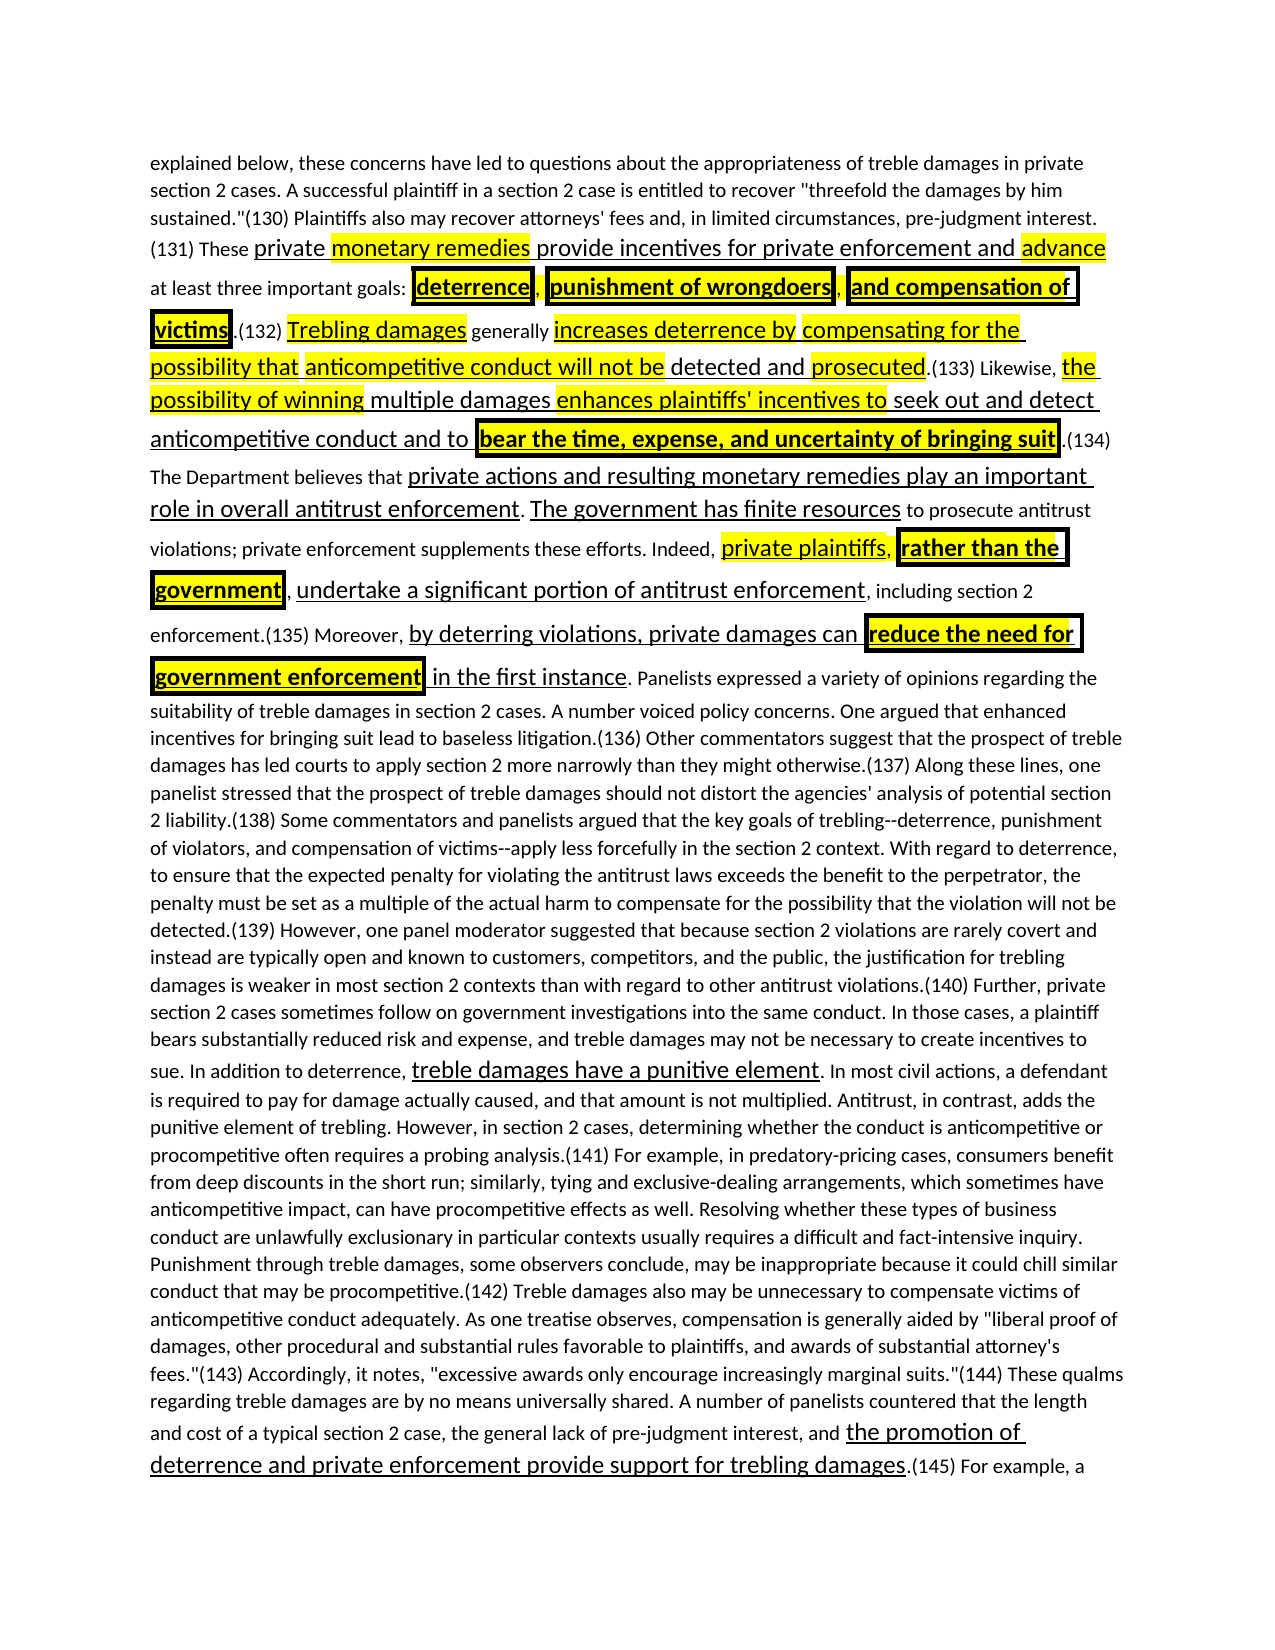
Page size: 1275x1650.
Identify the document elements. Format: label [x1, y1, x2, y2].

text [150, 150, 1125, 1479]
